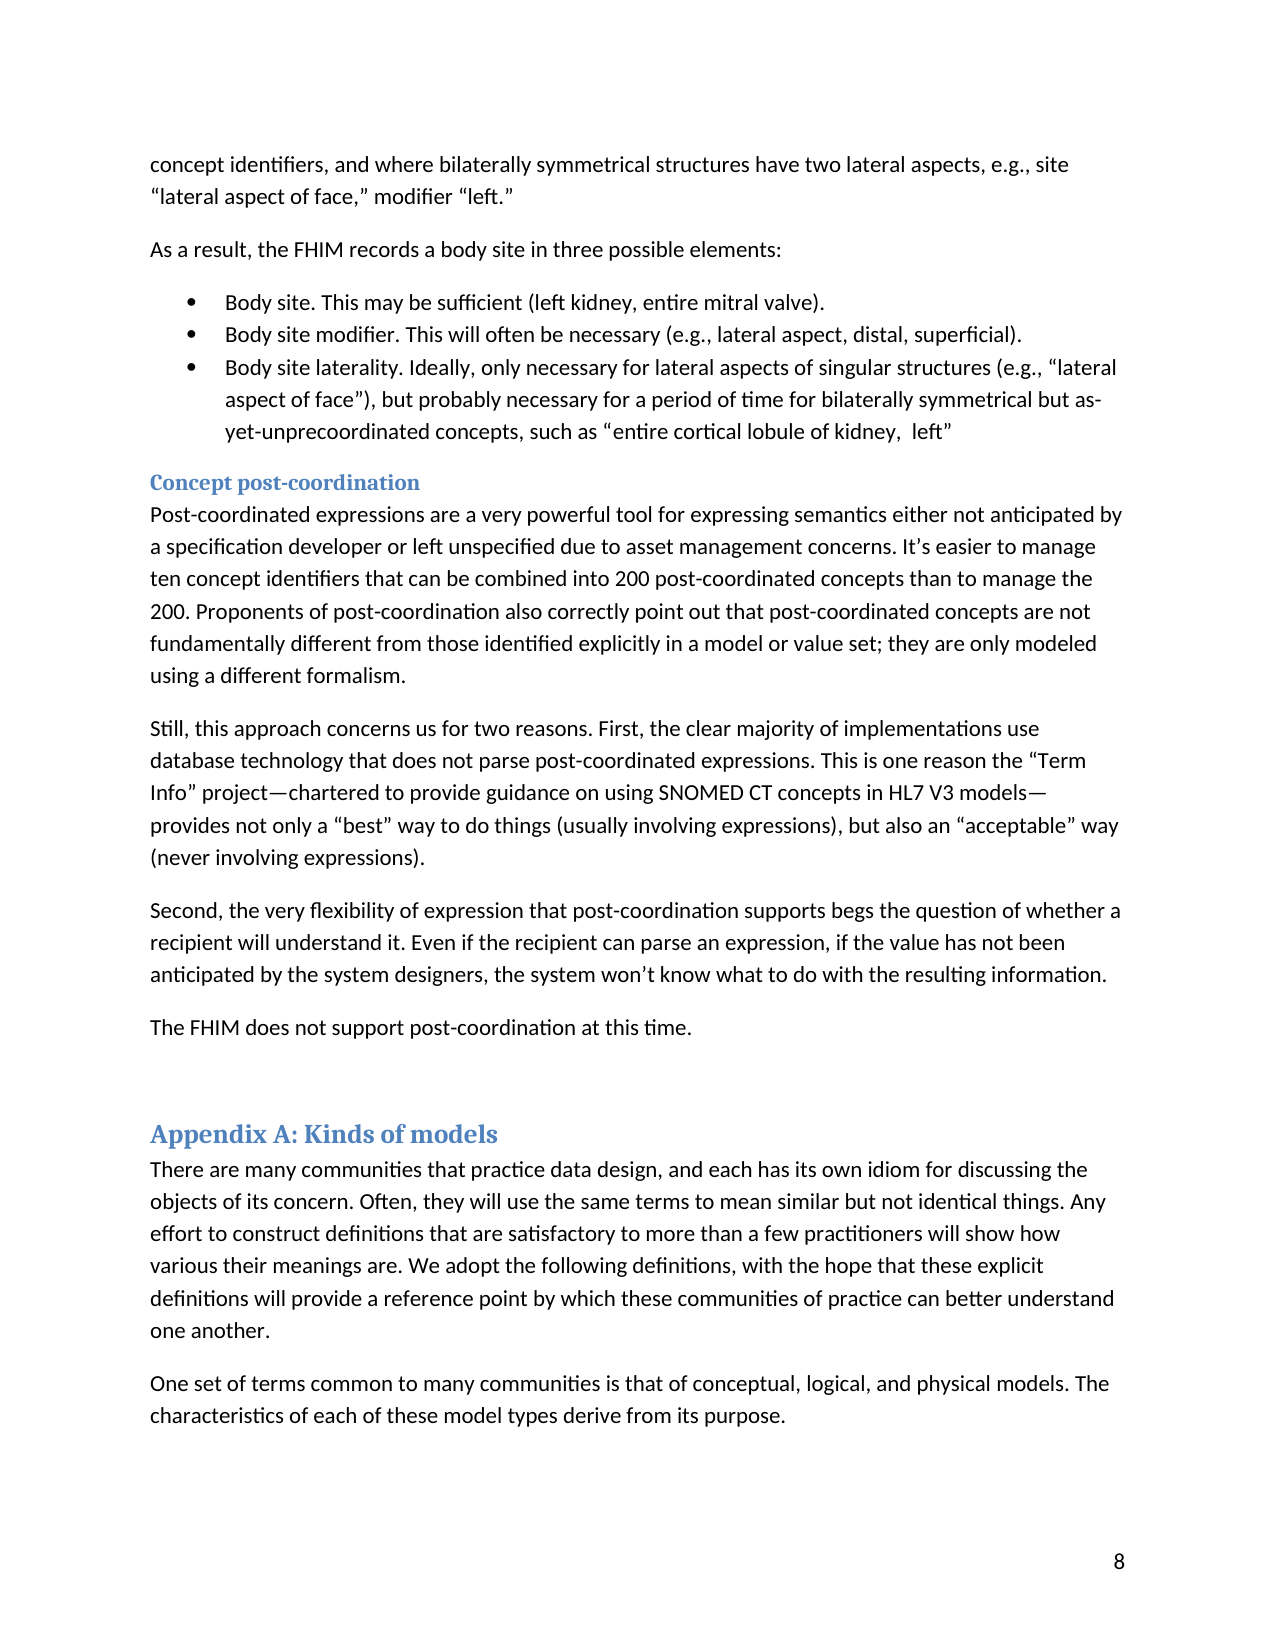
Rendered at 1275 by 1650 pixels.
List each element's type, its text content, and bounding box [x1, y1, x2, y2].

text Still, this approach concerns us for two reasons. First, the clear majority of implementations use database technology that does not parse post-coordinated expressions. This is one reason the “Term Info” project—chartered to provide guidance on using SNOMED CT concepts in HL7 V3 models—provides not only a “best” way to do things (usually involving expressions), but also an “acceptable” way (never involving expressions). [150, 714, 1125, 871]
text The FHIM does not support post-coordination at this time. [150, 1013, 1125, 1041]
text Second, the very flexibility of expression that post-coordination supports begs the question of whether a recipient will understand it. Even if the recipient can parse an expression, if the value has not been anticipated by the system designers, the system won’t know what to do with the resulting information. [150, 896, 1125, 988]
subtitle Appendix A: Kinds of models [150, 1119, 1125, 1151]
text One set of terms common to many communities is that of conceptual, logical, and physical models. The characteristics of each of these model types derive from its purpose. [150, 1369, 1125, 1429]
text Post-coordinated expressions are a very powerful tool for expressing semantics either not anticipated by a specification developer or left unspecified due to asset management concerns. It’s easier to manage ten concept identifiers that can be combined into 200 post-coordinated concepts than to manage the 200. Proponents of post-coordination also correctly point out that post-coordinated concepts are not fundamentally different from those identified explicitly in a model or value set; they are only modeled using a different formalism. [150, 500, 1125, 689]
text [150, 150, 1125, 210]
list Body site laterality. Ideally, only necessary for lateral aspects of singular structures (e.g., “lateral aspect of face”), but probably necessary for a period of time for bilaterally symmetrical but as-yet-unprecoordinated concepts, such as “entire cortical lobule of kidney, left” [187, 353, 1125, 445]
text There are many communities that practice data design, and each has its own idiom for discussing the objects of its concern. Often, they will use the same terms to mean similar but not identical things. Any effort to construct definitions that are satisfactory to more than a few practitioners will show how various their meanings are. We adopt the following definitions, with the hope that these explicit definitions will provide a reference point by which these communities of practice can better understand one another. [150, 1155, 1125, 1344]
list Body site modifier. This will often be necessary (e.g., lateral aspect, distal, superficial). [187, 320, 1125, 348]
subtitle Concept post-coordination [150, 470, 1125, 496]
list Body site. This may be sufficient (left kidney, entire mitral valve). [187, 288, 1125, 316]
text As a result, the FHIM records a body site in three possible elements: [150, 235, 1125, 263]
